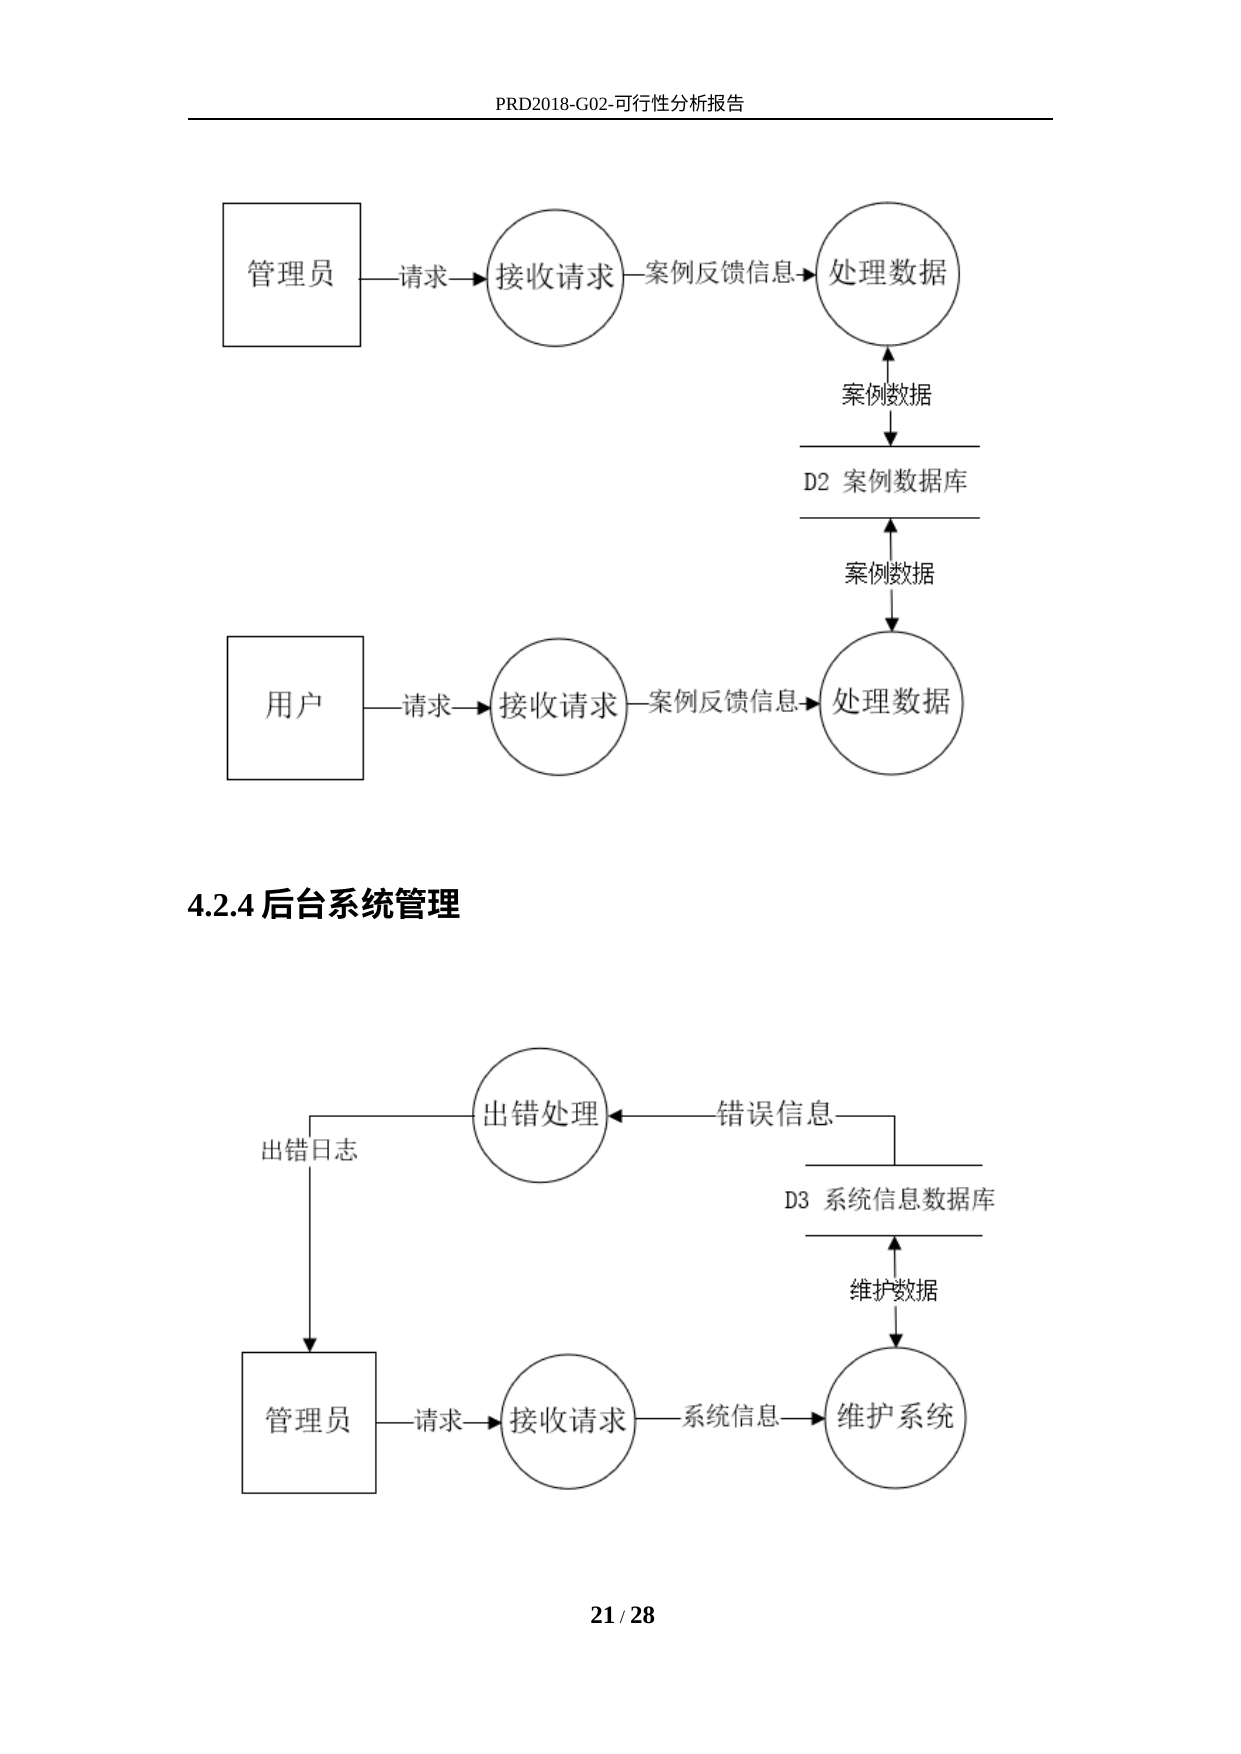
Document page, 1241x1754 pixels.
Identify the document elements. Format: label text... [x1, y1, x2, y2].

picture [187, 996, 1053, 1556]
picture [187, 160, 1053, 822]
subtitle 4.2.4后台系统管理 [187, 870, 1053, 935]
